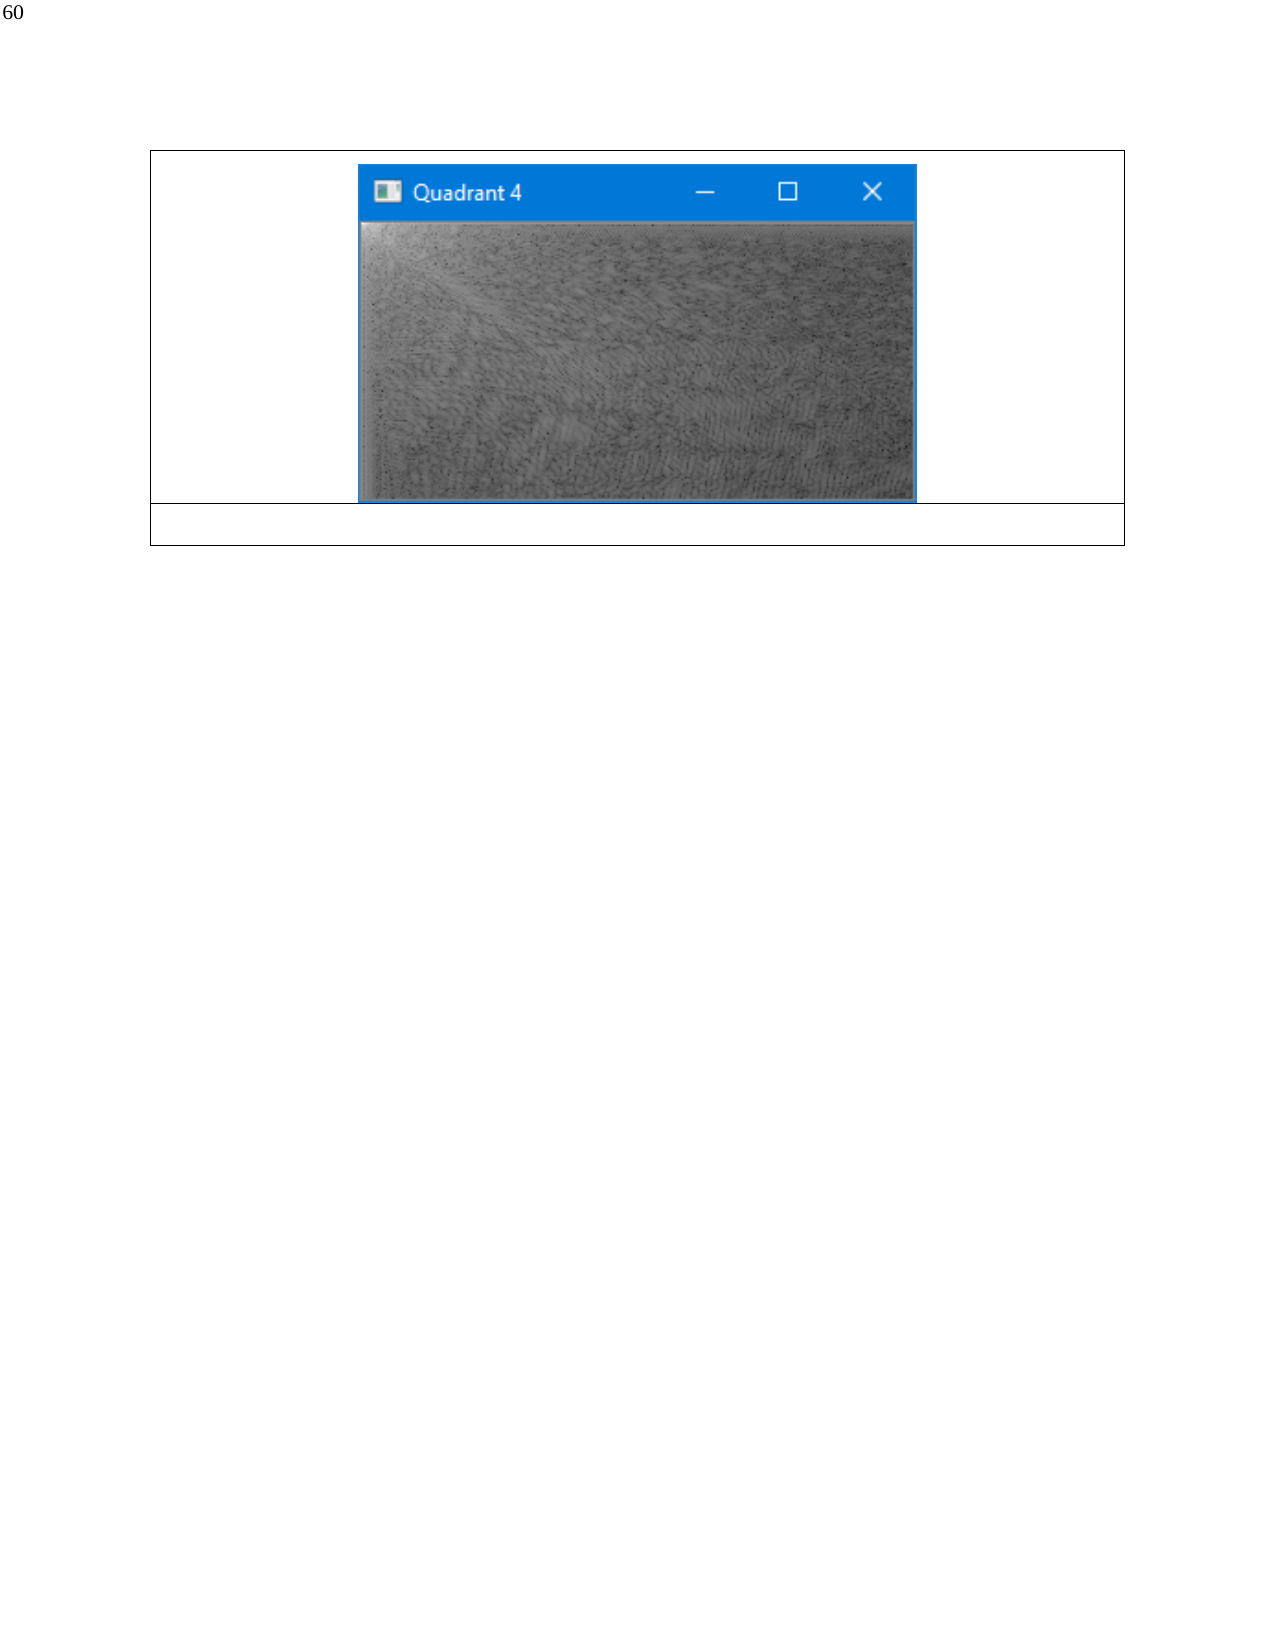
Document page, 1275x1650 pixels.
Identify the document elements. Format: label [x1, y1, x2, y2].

picture [358, 164, 917, 503]
table_header [151, 151, 1124, 503]
table_cell [151, 504, 1124, 545]
